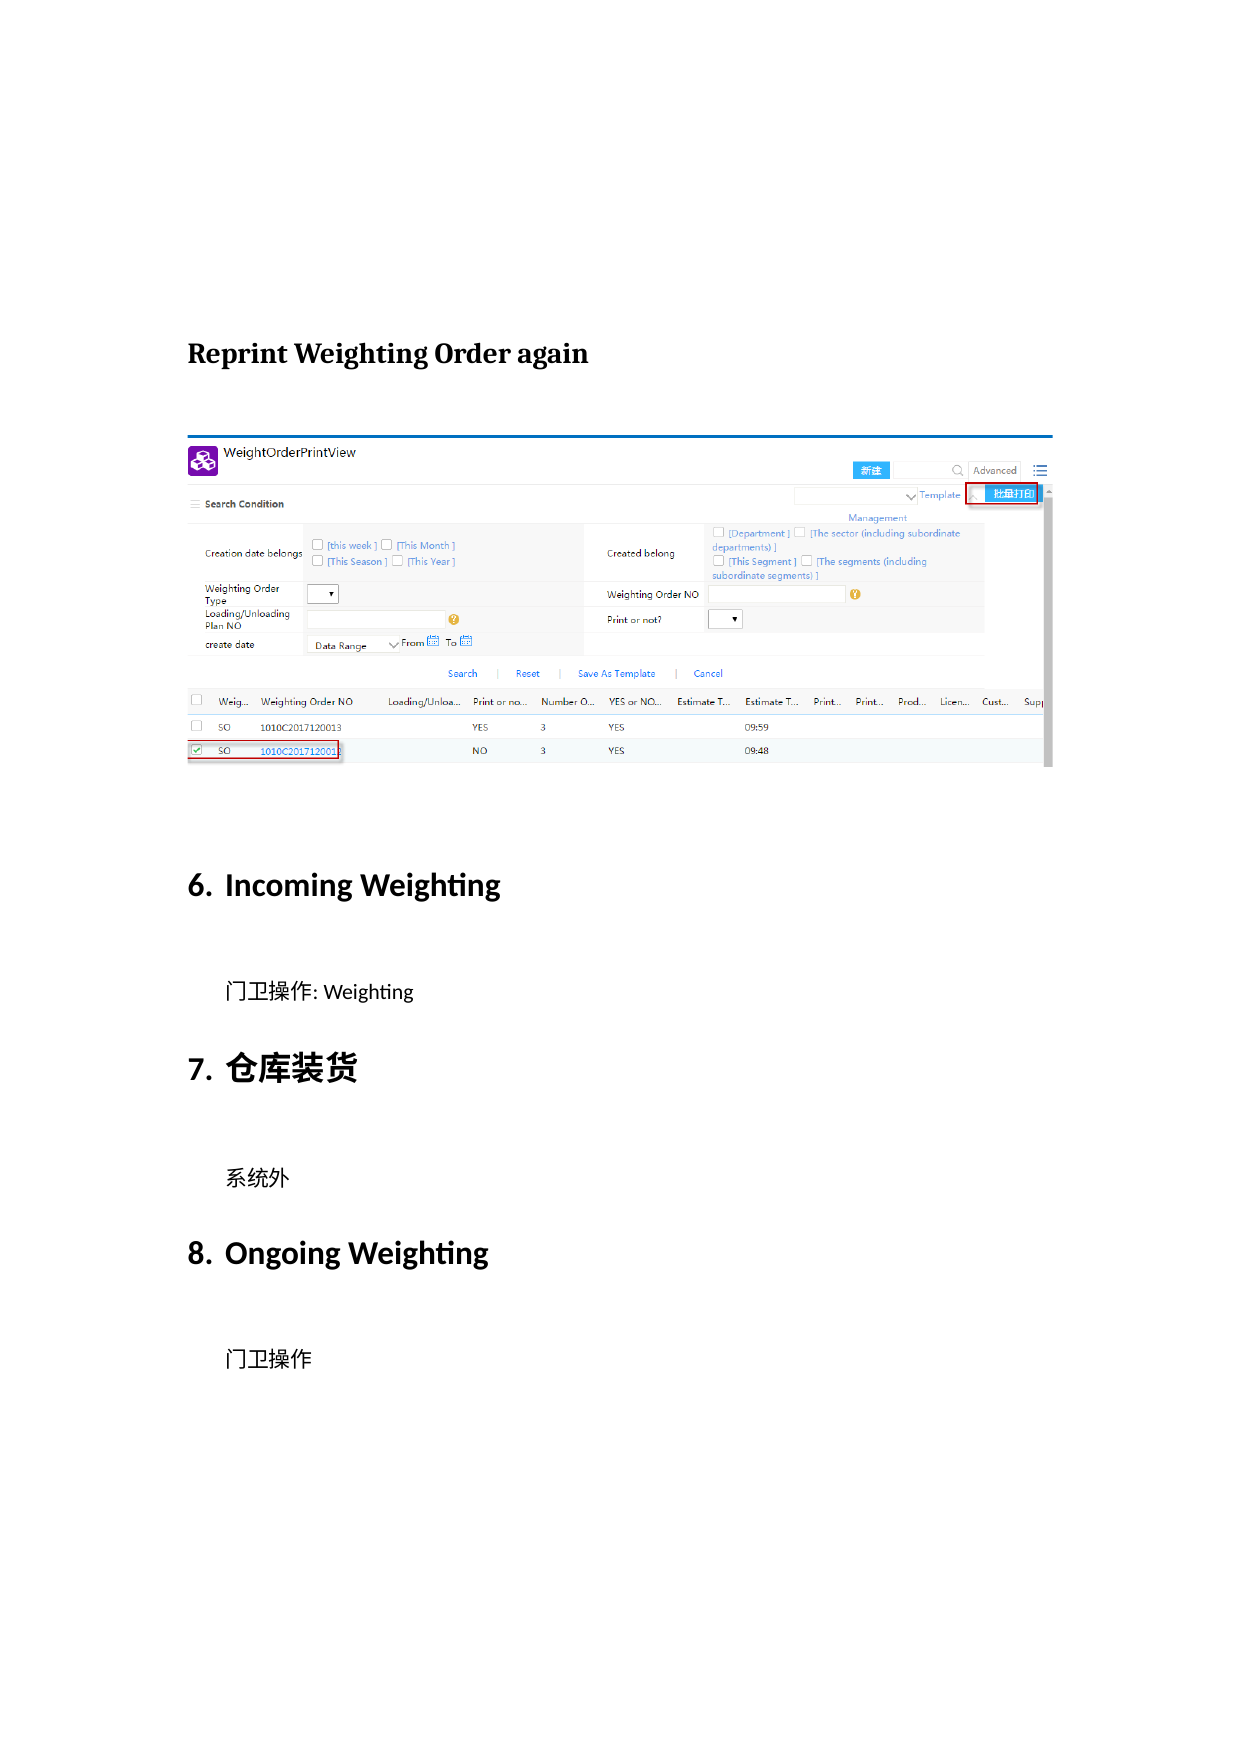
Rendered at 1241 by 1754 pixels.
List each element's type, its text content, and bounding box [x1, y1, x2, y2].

subtitle Reprint Weighting Order again [187, 321, 1053, 386]
subtitle Ongoing Weighting [187, 1220, 1053, 1285]
picture [187, 435, 1053, 767]
text 系统外 [187, 1161, 1053, 1193]
list 门卫操作 [225, 1342, 1053, 1374]
subtitle Incoming Weighting [187, 852, 1053, 917]
list 门卫操作: Weighting [225, 974, 1053, 1006]
subtitle 仓库装货 [187, 1033, 1053, 1098]
